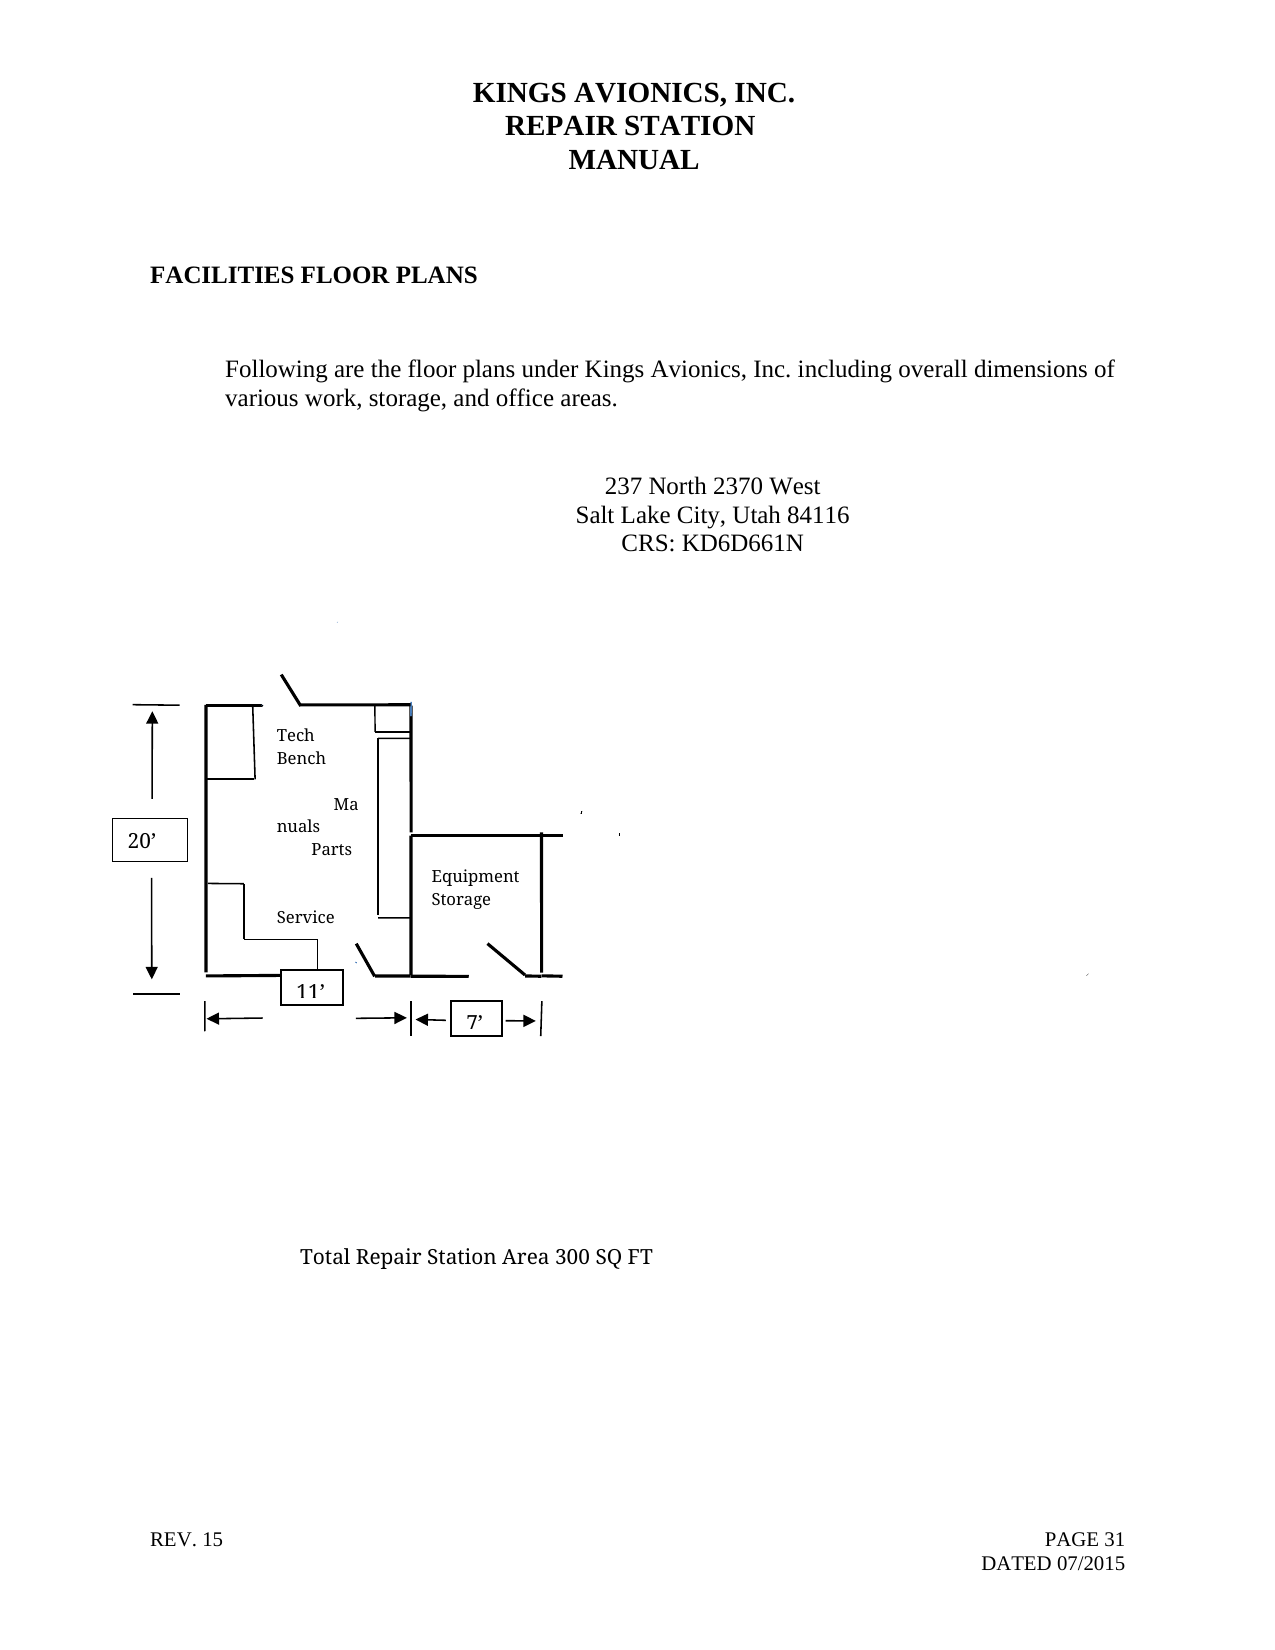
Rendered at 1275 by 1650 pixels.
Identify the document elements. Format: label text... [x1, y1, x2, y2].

subtitle Following are the floor plans under Kings Avionics, Inc. including overall dimensions of various work, storage, and office areas. [225, 354, 1125, 412]
text Salt Lake City, Utah 84116 [300, 500, 1125, 528]
text Total Repair Station Area 300 SQ FT [300, 1242, 1125, 1270]
text CRS: KD6D661N [300, 528, 1125, 557]
text 237 North 2370 West [300, 471, 1125, 500]
subtitle FACILITIES FLOOR PLANS [150, 260, 1125, 288]
